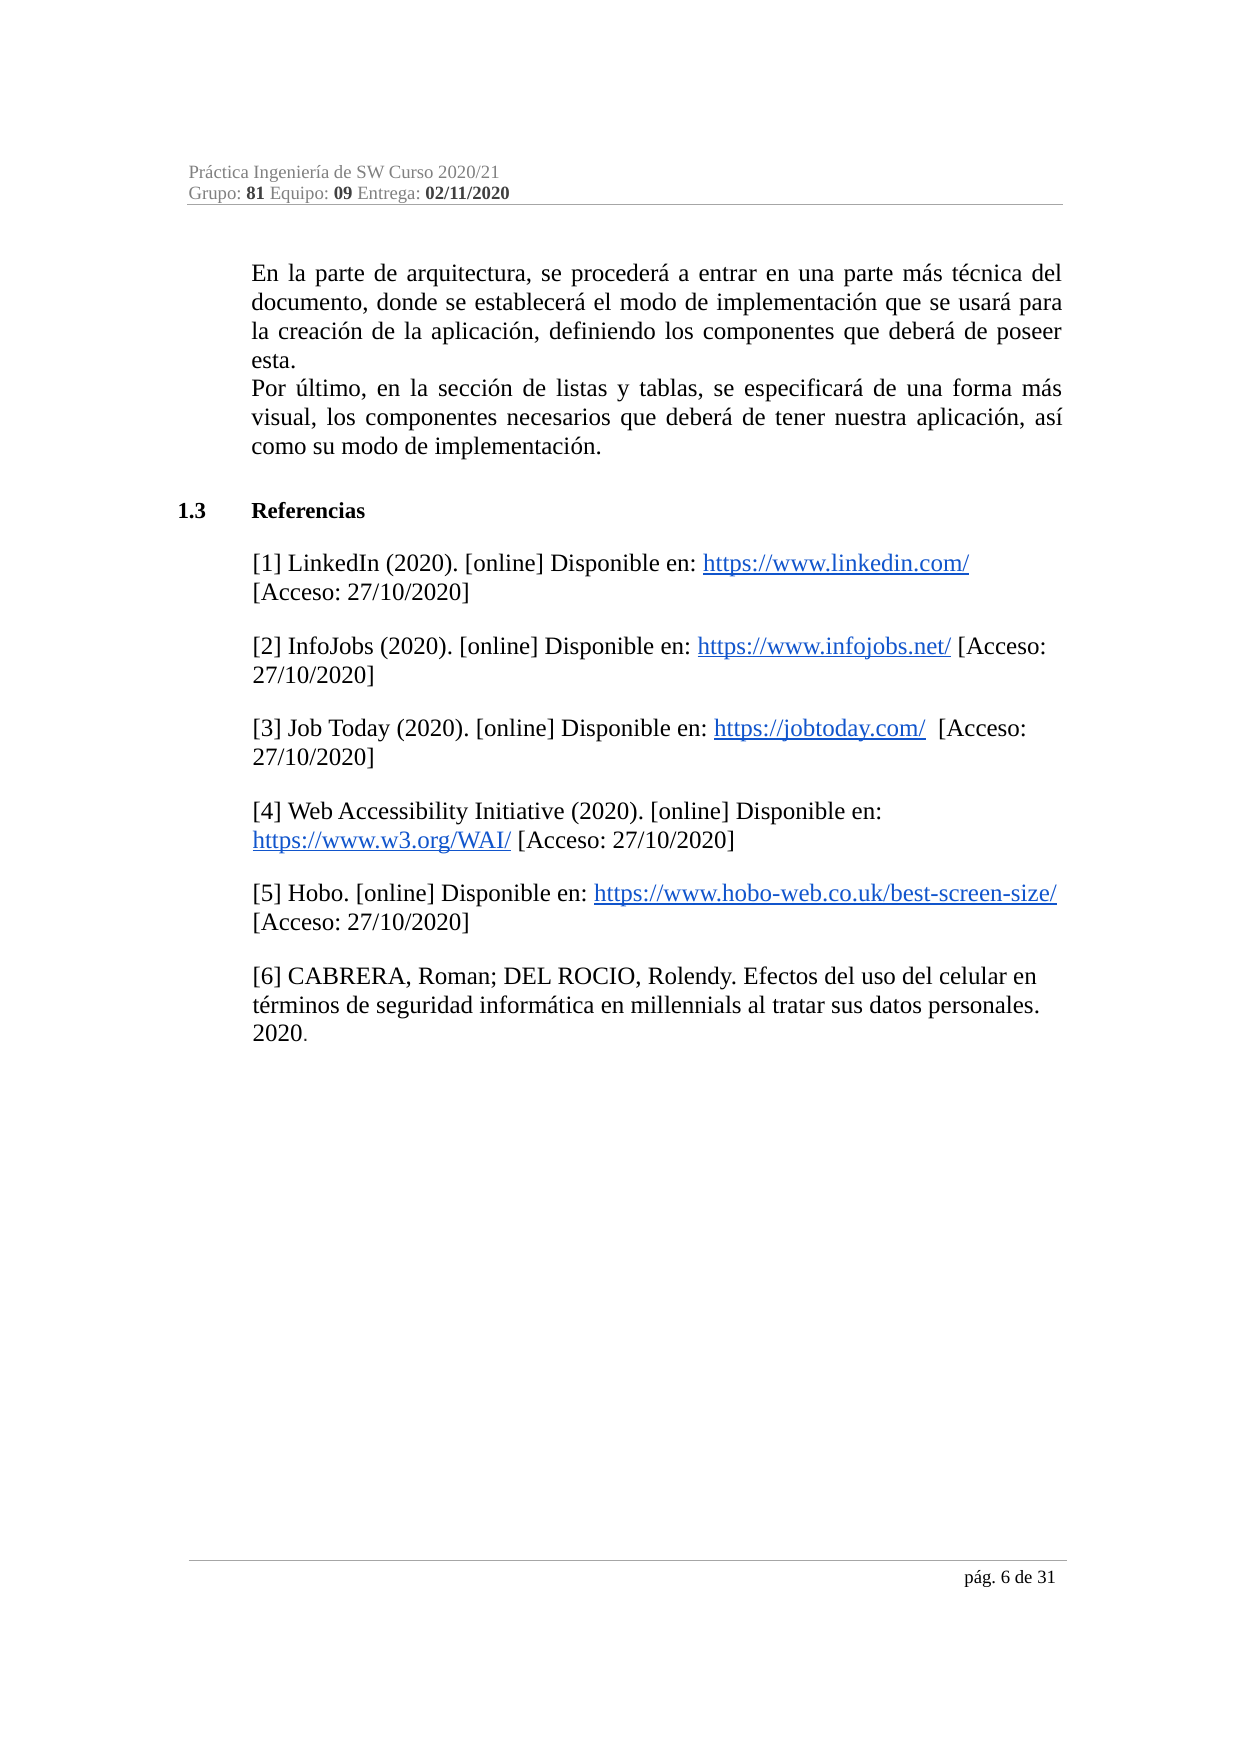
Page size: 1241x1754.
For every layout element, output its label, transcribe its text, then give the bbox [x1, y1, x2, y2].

text En la parte de arquitectura, se procederá a entrar en una parte más técnica del documento, donde se establecerá el modo de implementación que se usará para la creación de la aplicación, definiendo los componentes que deberá de poseer esta. [251, 258, 1063, 373]
text Por último, en la sección de listas y tablas, se especificará de una forma más visual, los componentes necesarios que deberá de tener nuestra aplicación, así como su modo de implementación. [251, 373, 1063, 460]
subtitle Referencias [177, 497, 1063, 523]
text [1] LinkedIn (2020). [online] Disponible en: https://www.linkedin.com/ [Acceso: 27/10/2020] [252, 548, 1063, 606]
text [2] InfoJobs (2020). [online] Disponible en: https://www.infojobs.net/ [Acceso: 27/10/2020] [252, 631, 1063, 688]
text [3] Job Today (2020). [online] Disponible en: https://jobtoday.com/ [Acceso: 27/10/2020] [252, 713, 1063, 771]
text [5] Hobo. [online] Disponible en: https://www.hobo-web.co.uk/best-screen-size/ [Acceso: 27/10/2020] [252, 878, 1063, 936]
text [6] CABRERA, Roman; DEL ROCIO, Rolendy. Efectos del uso del celular en términos de seguridad informática en millennials al tratar sus datos personales. 2020. [252, 961, 1063, 1047]
text [4] Web Accessibility Initiative (2020). [online] Disponible en: https://www.w3.org/WAI/ [Acceso: 27/10/2020] [252, 796, 1063, 853]
